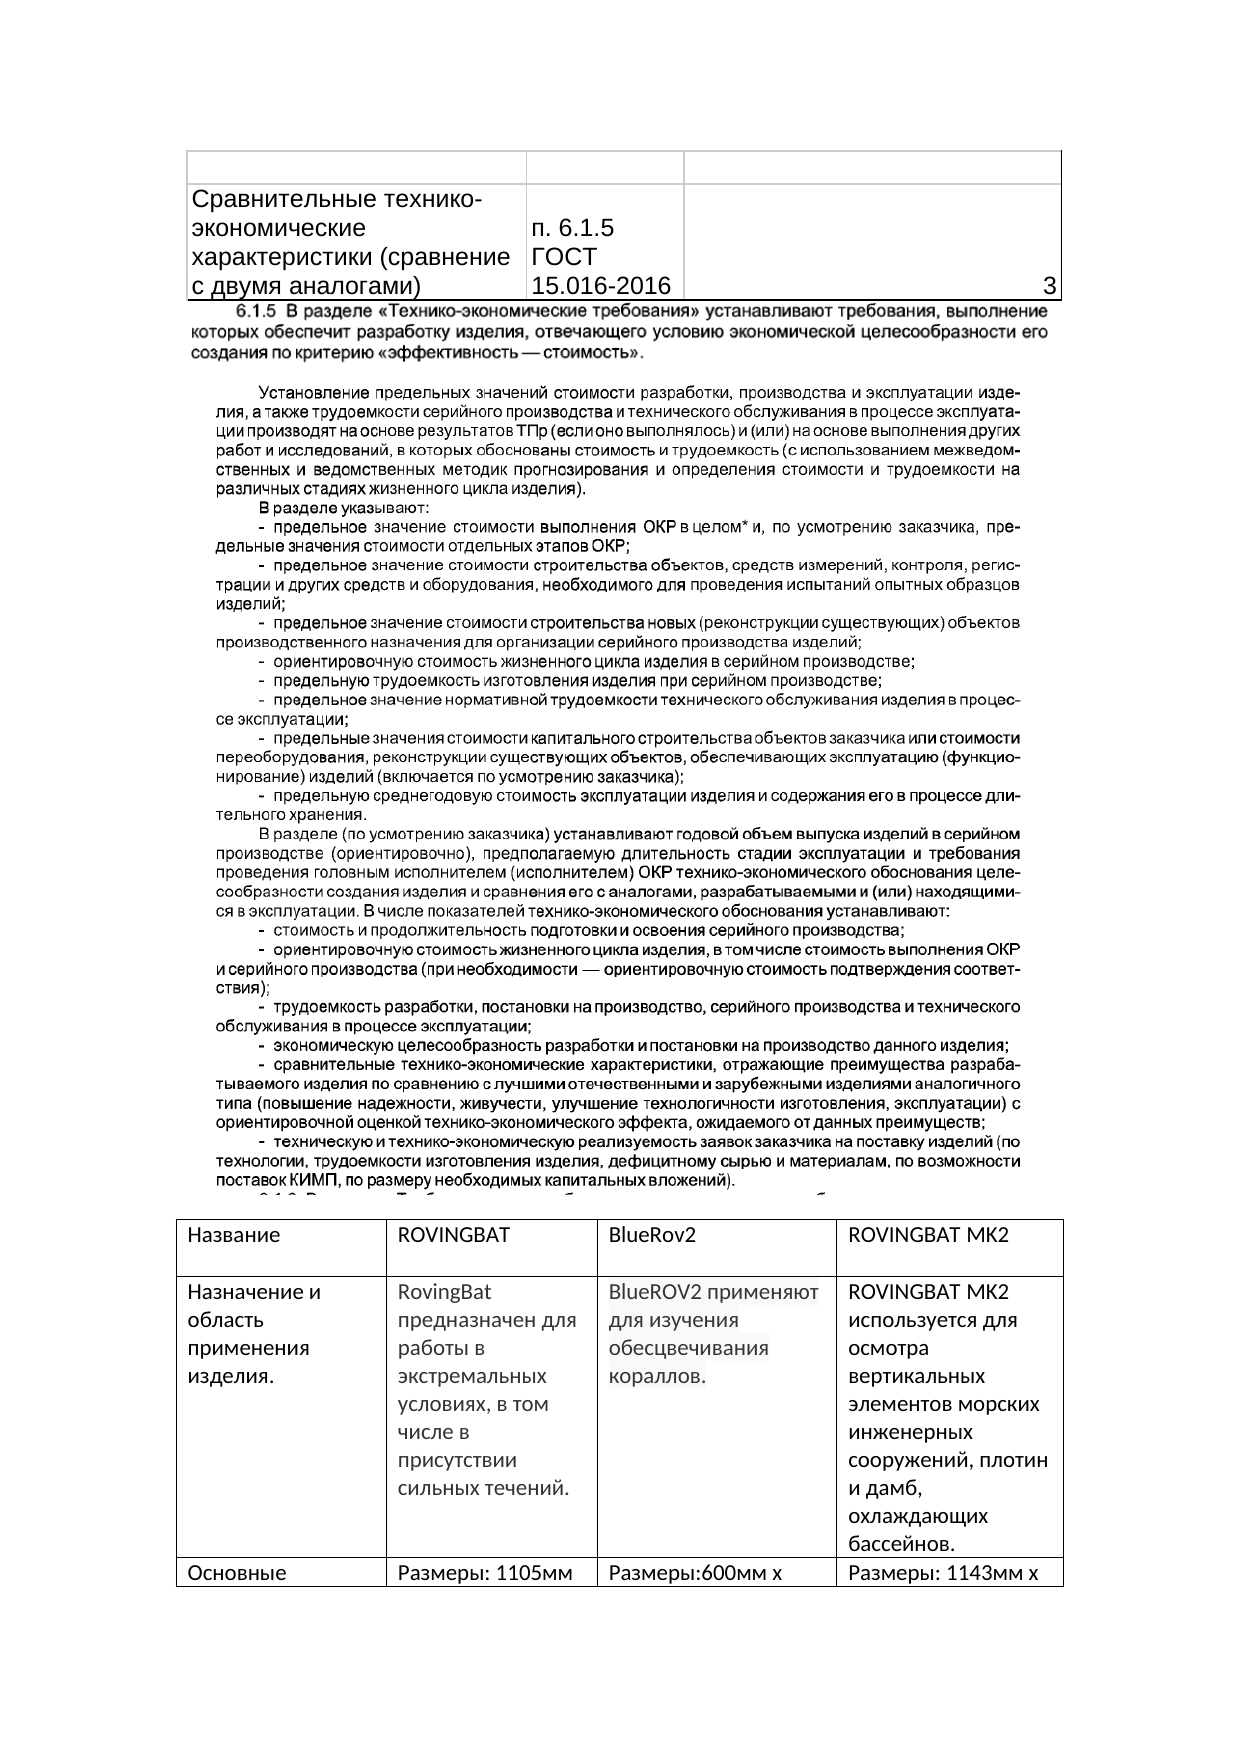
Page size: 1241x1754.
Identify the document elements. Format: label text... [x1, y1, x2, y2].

table_cell Назначение и область применения изделия. [177, 1277, 386, 1557]
table_cell BlueROV2 применяют для изучения обесцвечивания кораллов. [598, 1277, 836, 1557]
table_cell п. 6.1.5 ГОСТ 15.016-2016 [527, 185, 683, 299]
table_cell ROVINGBAT MK2 используется для осмотра вертикальных элементов морских инженерных сооружений, плотин и дамб, охлаждающих бассейнов. [837, 1277, 1063, 1557]
table_header [188, 152, 526, 183]
table_header [527, 152, 683, 183]
table_header [685, 152, 1061, 183]
table_cell Размеры:600мм х 500мм х 300мм Масса:12 кг Скорость: 1,03 м/с [598, 1558, 836, 1586]
table_header Название [177, 1220, 386, 1276]
table_cell Основные технические характеристики (размеры, масса, скорость.) [177, 1558, 386, 1586]
table_header ROVINGBAT MK2 [837, 1220, 1063, 1276]
table_cell Сравнительные технико-экономические характеристики (сравнение с двумя аналогами) [188, 185, 526, 299]
table_header ROVINGBAT [387, 1220, 597, 1276]
table_cell 3 [685, 185, 1061, 299]
picture [187, 301, 1053, 1195]
table_cell RovingBat предназначен для работы в экстремальных условиях, в том числе в присутствии сильных течений. [387, 1277, 597, 1557]
table_header BlueRov2 [598, 1220, 836, 1276]
